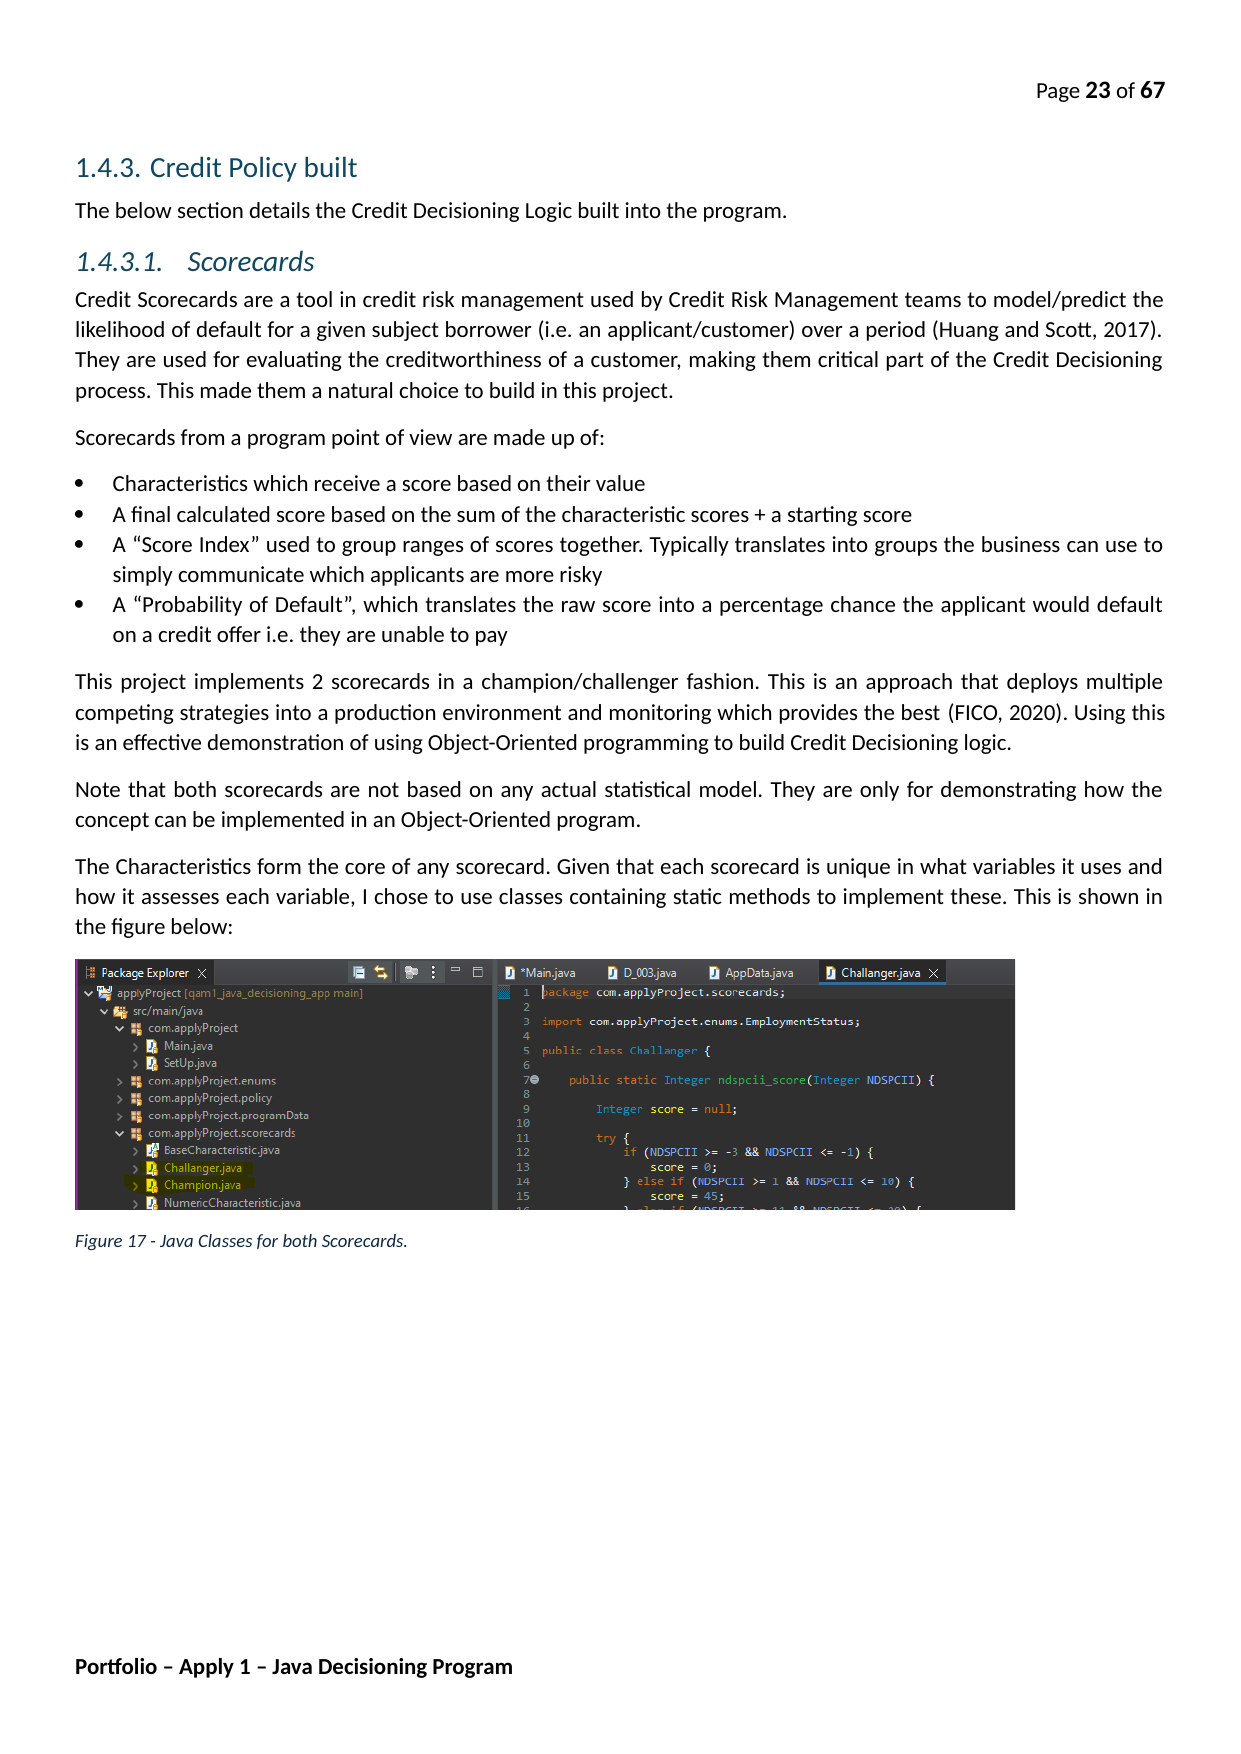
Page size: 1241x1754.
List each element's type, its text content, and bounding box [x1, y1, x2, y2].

text Scorecards from a program point of view are made up of: [75, 423, 1165, 451]
text Figure 17 - Java Classes for both Scorecards. [75, 1229, 1165, 1252]
list Characteristics which receive a score based on their value [75, 469, 1165, 498]
text The Characteristics form the core of any scorecard. Given that each scorecard is unique in what variables it uses and how it assesses each variable, I chose to use classes containing static methods to implement these. This is shown in the figure below: [75, 852, 1165, 940]
text The below section details the Credit Decisioning Logic built into the program. [75, 196, 1165, 224]
subtitle Scorecards [75, 243, 1165, 278]
list A “Probability of Default”, which translates the raw score into a percentage chance the applicant would default on a credit offer i.e. they are unable to pay [75, 590, 1165, 649]
picture [75, 959, 1016, 1210]
text Credit Scorecards are a tool in credit risk management used by Credit Risk Management teams to model/predict the likelihood of default for a given subject borrower (i.e. an applicant/customer) over a period (Huang and Scott, 2017). They are used for evaluating the creditworthiness of a customer, making them critical part of the Credit Decisioning process. This made them a natural choice to build in this project. [75, 285, 1165, 404]
text Note that both scorecards are not based on any actual statistical model. They are only for demonstrating how the concept can be implemented in an Object-Oriented program. [75, 775, 1165, 833]
list A final calculated score based on the sum of the characteristic scores + a starting score [75, 500, 1165, 528]
list A “Score Index” used to group ranges of scores together. Typically translates into groups the business can use to simply communicate which applicants are more risky [75, 530, 1165, 588]
text This project implements 2 scorecards in a champion/challenger fashion. This is an approach that deploys multiple competing strategies into a production environment and monitoring which provides the best . Using this is an effective demonstration of using Object-Oriented programming to build Credit Decisioning logic. [75, 667, 1165, 756]
subtitle Credit Policy built [75, 149, 1165, 184]
